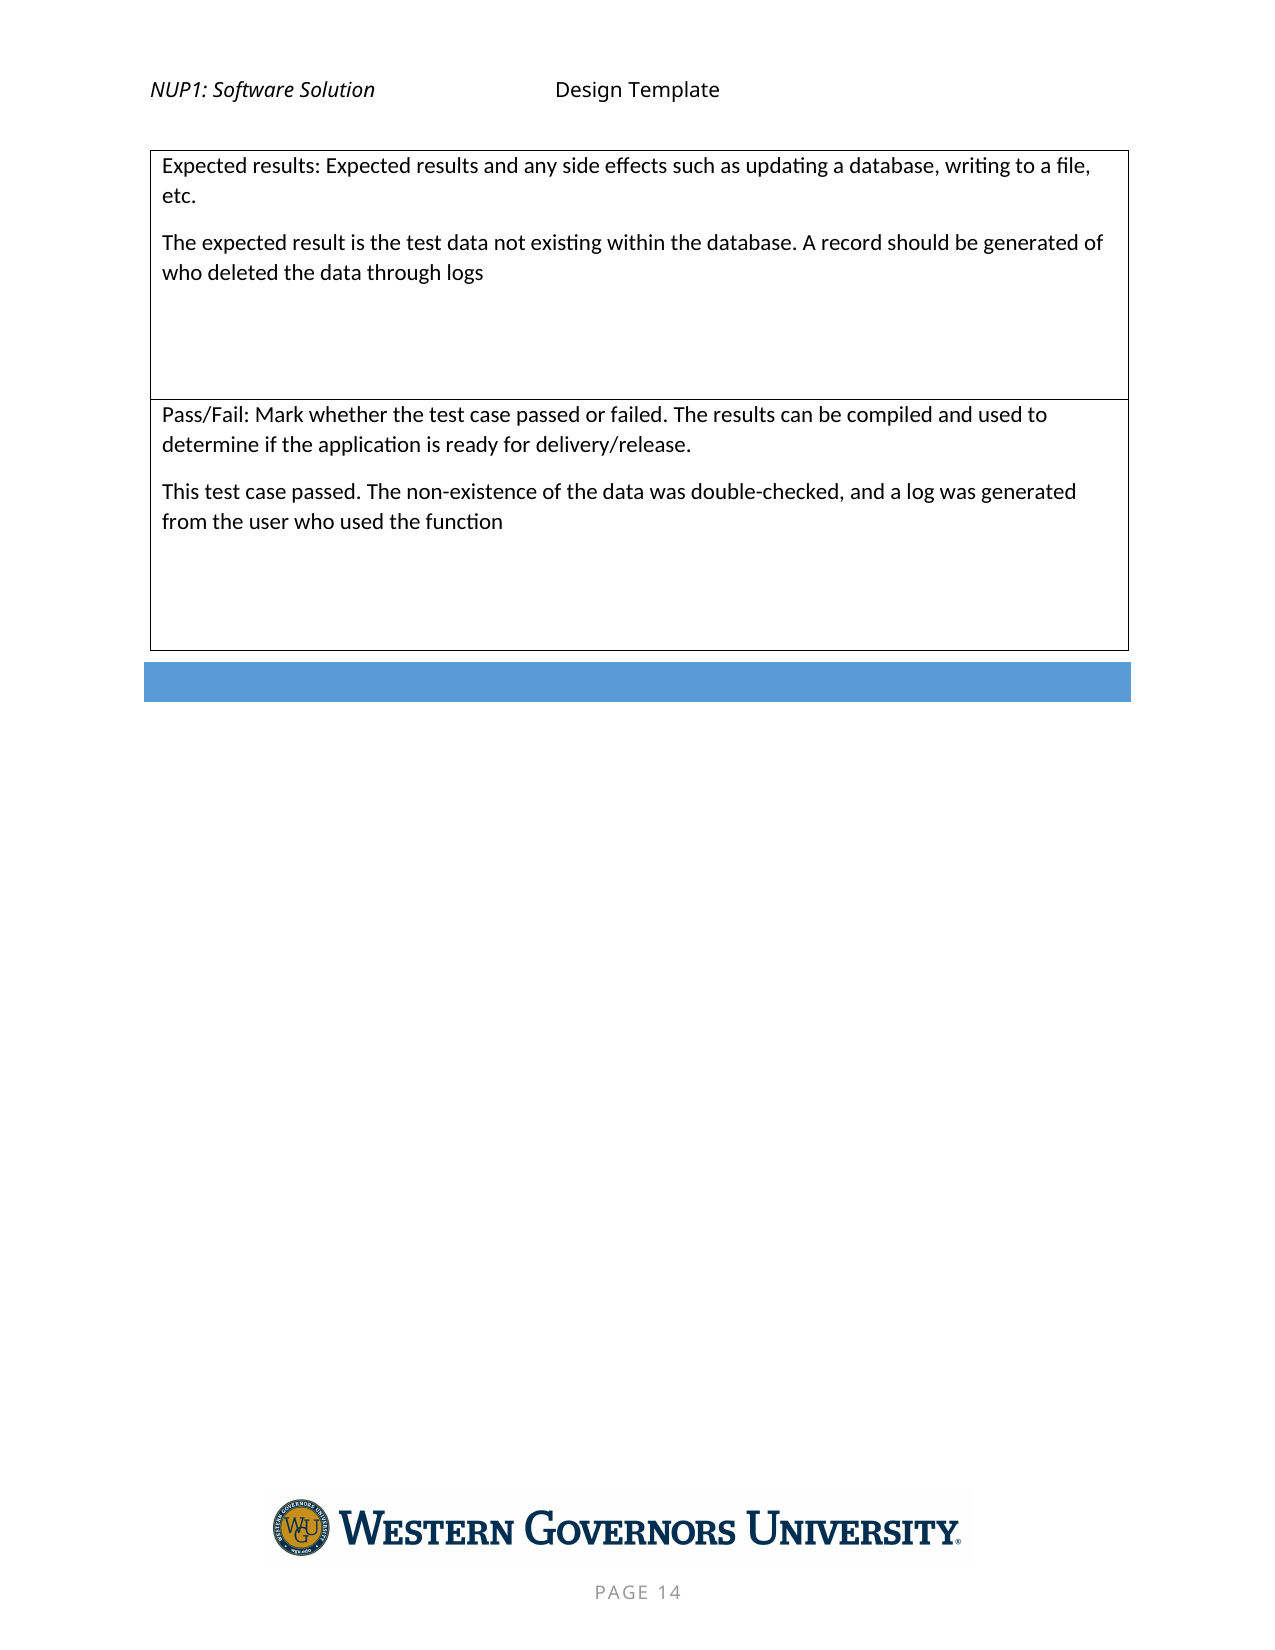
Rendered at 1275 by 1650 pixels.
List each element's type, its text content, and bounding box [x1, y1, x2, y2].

table_cell Pass/Fail: Mark whether the test case passed or failed. The results can be compiled and used to determine if the application is ready for delivery/release. This test case passed. The non-existence of the data was double-checked, and a log was generated from the user who used the function [151, 400, 1128, 650]
table_cell Expected results: Expected results and any side effects such as updating a database, writing to a file, etc. The expected result is the test data not existing within the database. A record should be generated of who deleted the data through logs [151, 151, 1128, 399]
picture [263, 1488, 974, 1567]
